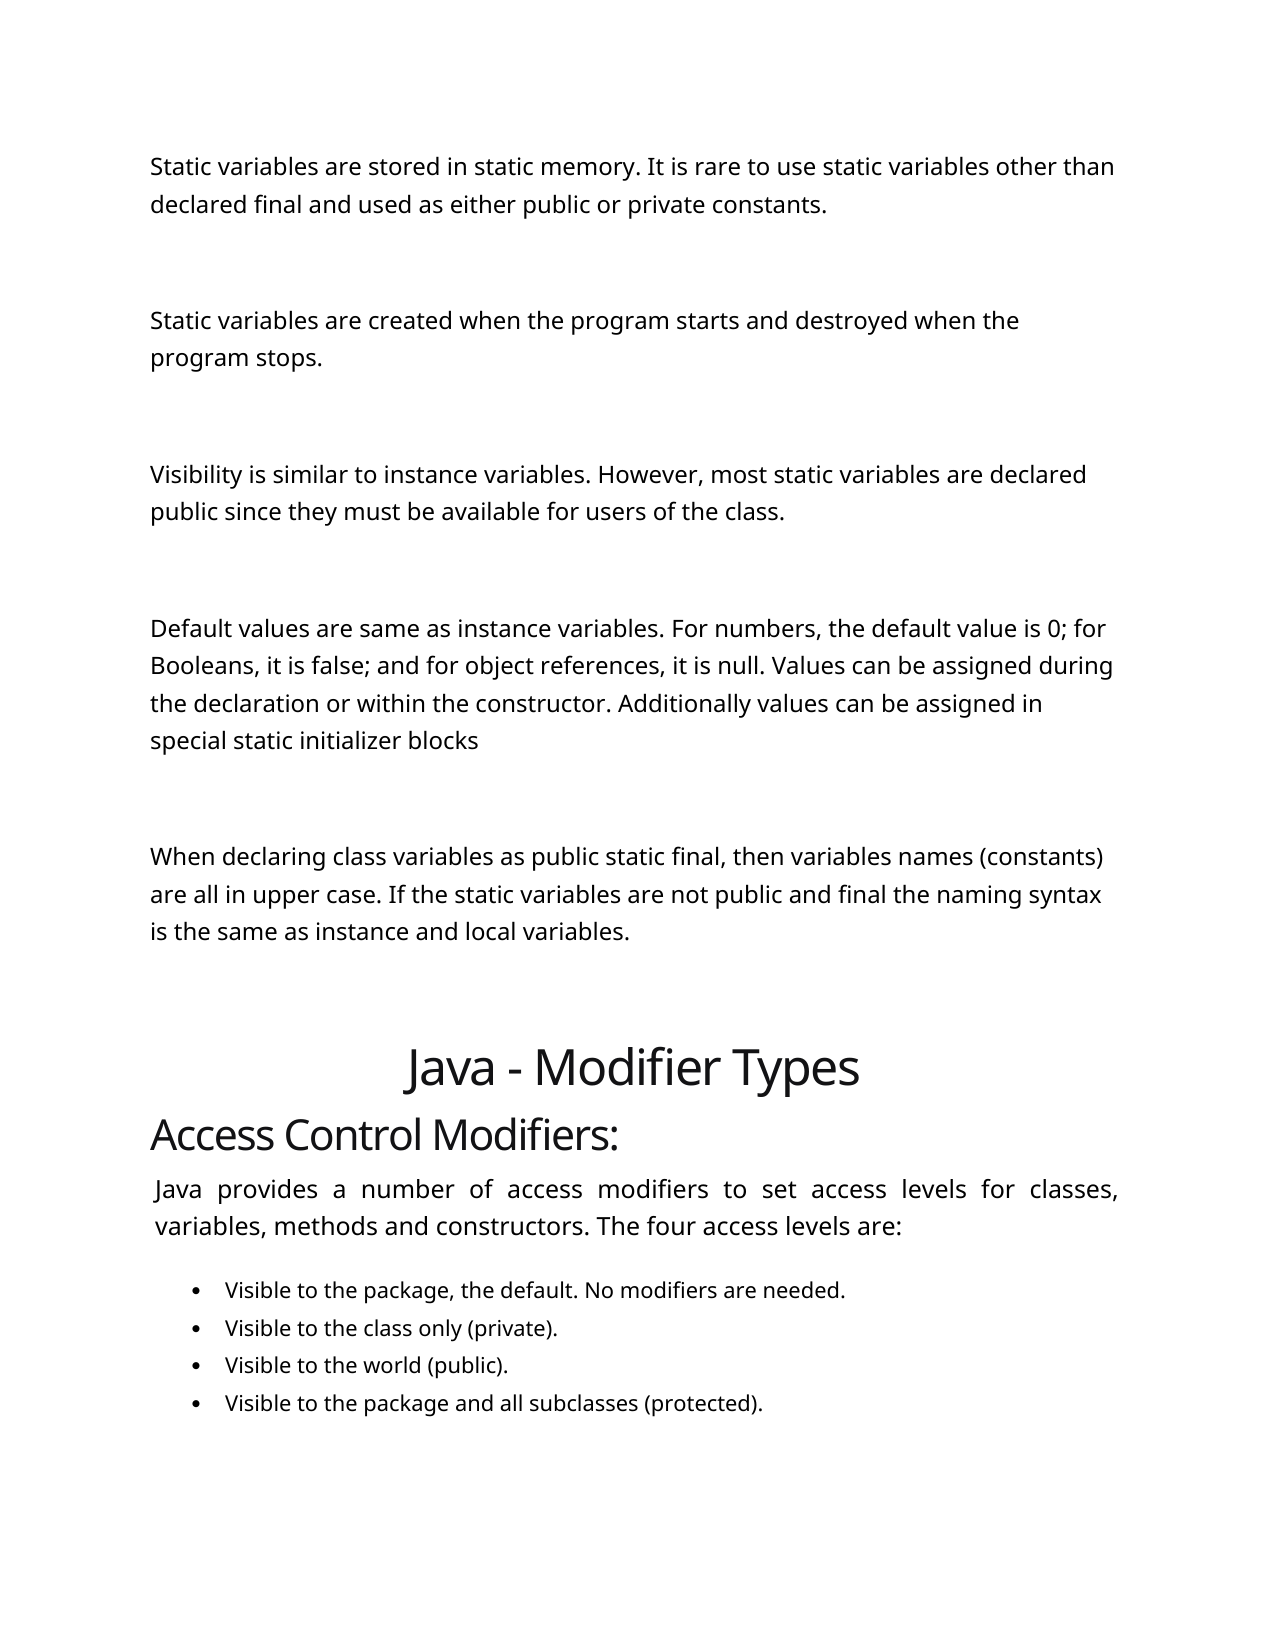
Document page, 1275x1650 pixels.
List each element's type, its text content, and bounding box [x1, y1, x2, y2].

list Visible to the class only (private). [192, 1305, 1120, 1343]
subtitle Access Control Modifiers: [150, 1104, 1120, 1163]
text Static variables are created when the program starts and destroyed when the program stops. [150, 304, 1125, 374]
text Default values are same as instance variables. For numbers, the default value is 0; for Booleans, it is false; and for object references, it is null. Values can be assigned during the declaration or within the constructor. Additionally values can be assigned in special static initializer blocks [150, 612, 1125, 756]
subtitle Java - Modifier Types [150, 1031, 1120, 1099]
text When declaring class variables as public static final, then variables names (constants) are all in upper case. If the static variables are not public and final the naming syntax is the same as instance and local variables. [150, 840, 1125, 948]
list Visible to the package and all subclasses (protected). [192, 1380, 1120, 1418]
text Visibility is similar to instance variables. However, most static variables are declared public since they must be available for users of the class. [150, 458, 1125, 528]
list Visible to the package, the default. No modifiers are needed. [192, 1268, 1120, 1305]
text Static variables are stored in static memory. It is rare to use static variables other than declared final and used as either public or private constants. [150, 150, 1125, 220]
list Visible to the world (public). [192, 1343, 1120, 1380]
text Java provides a number of access modifiers to set access levels for classes, variables, methods and constructors. The four access levels are: [155, 1168, 1120, 1243]
